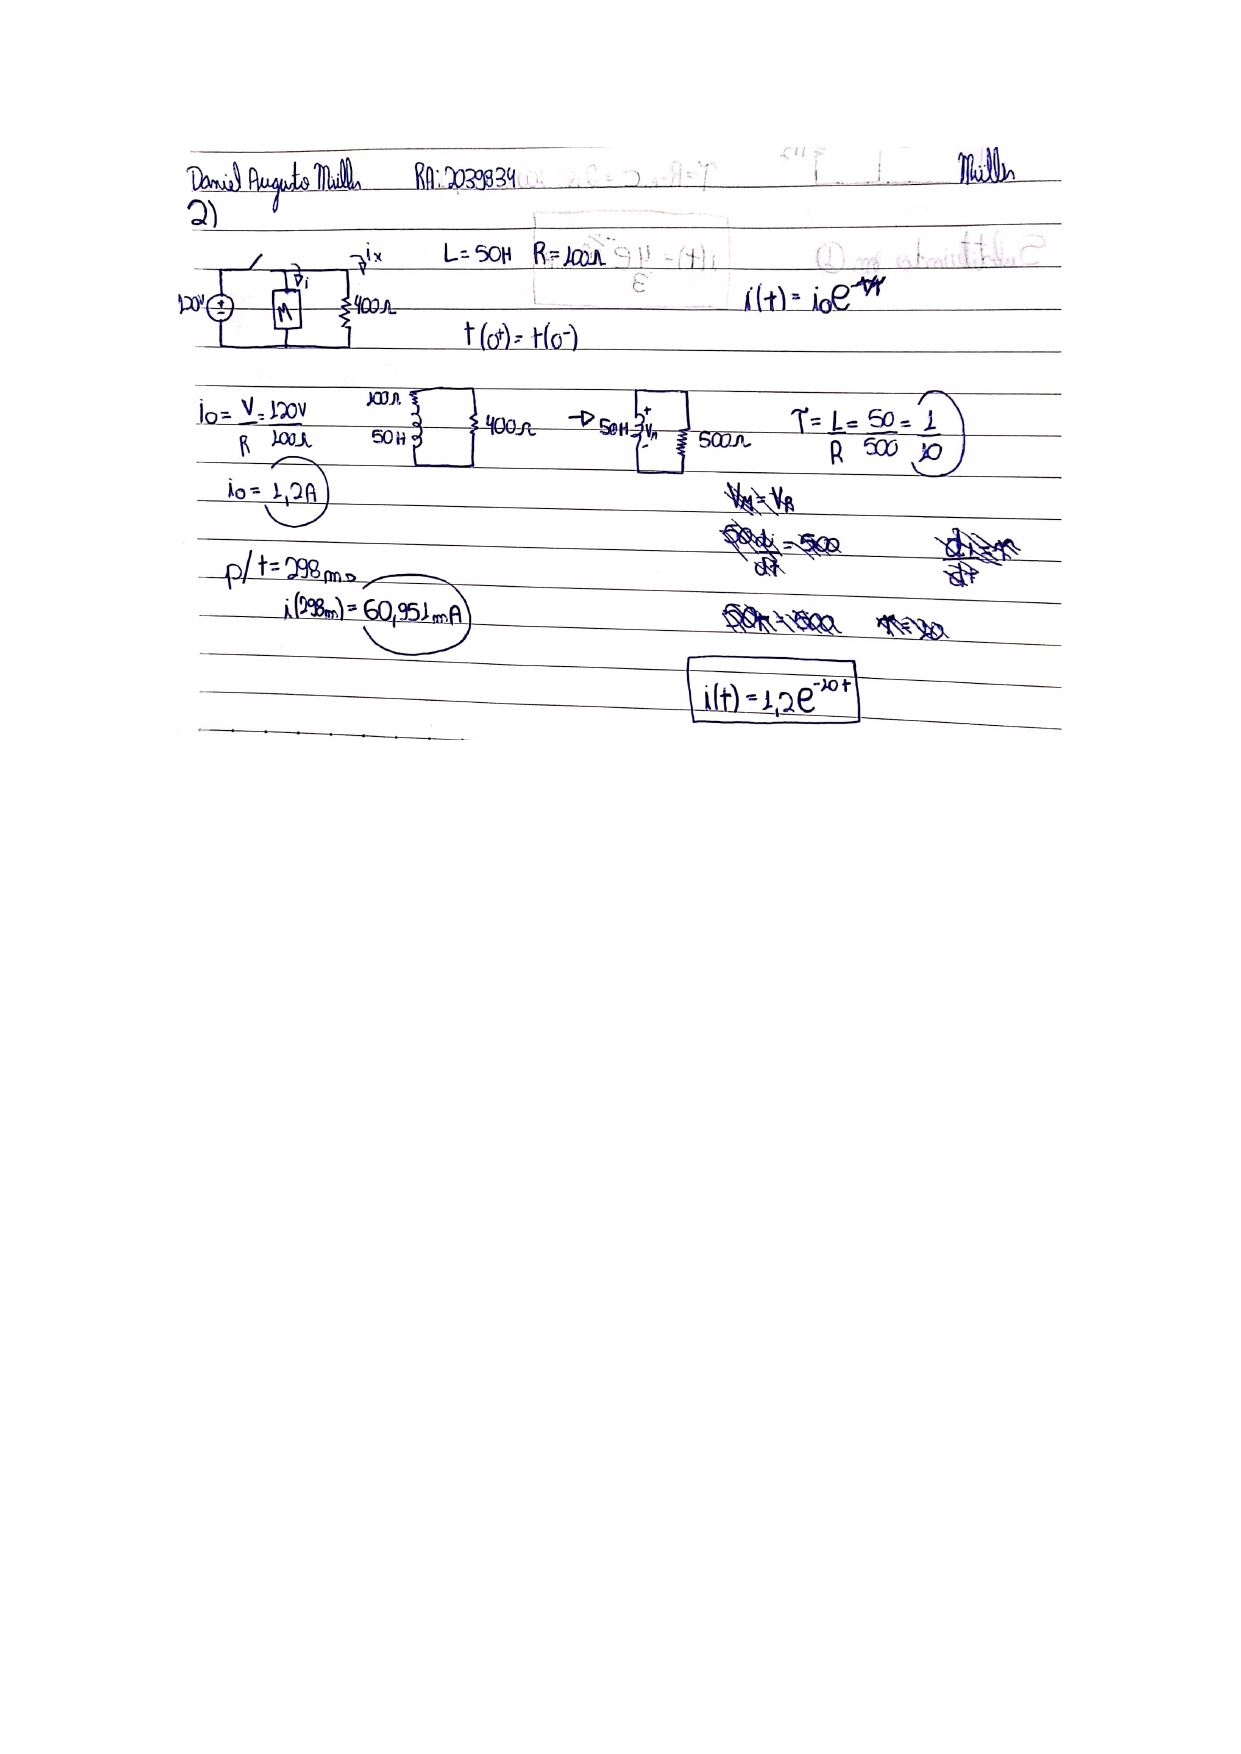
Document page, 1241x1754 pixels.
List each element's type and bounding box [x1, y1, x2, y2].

picture [177, 147, 1062, 740]
